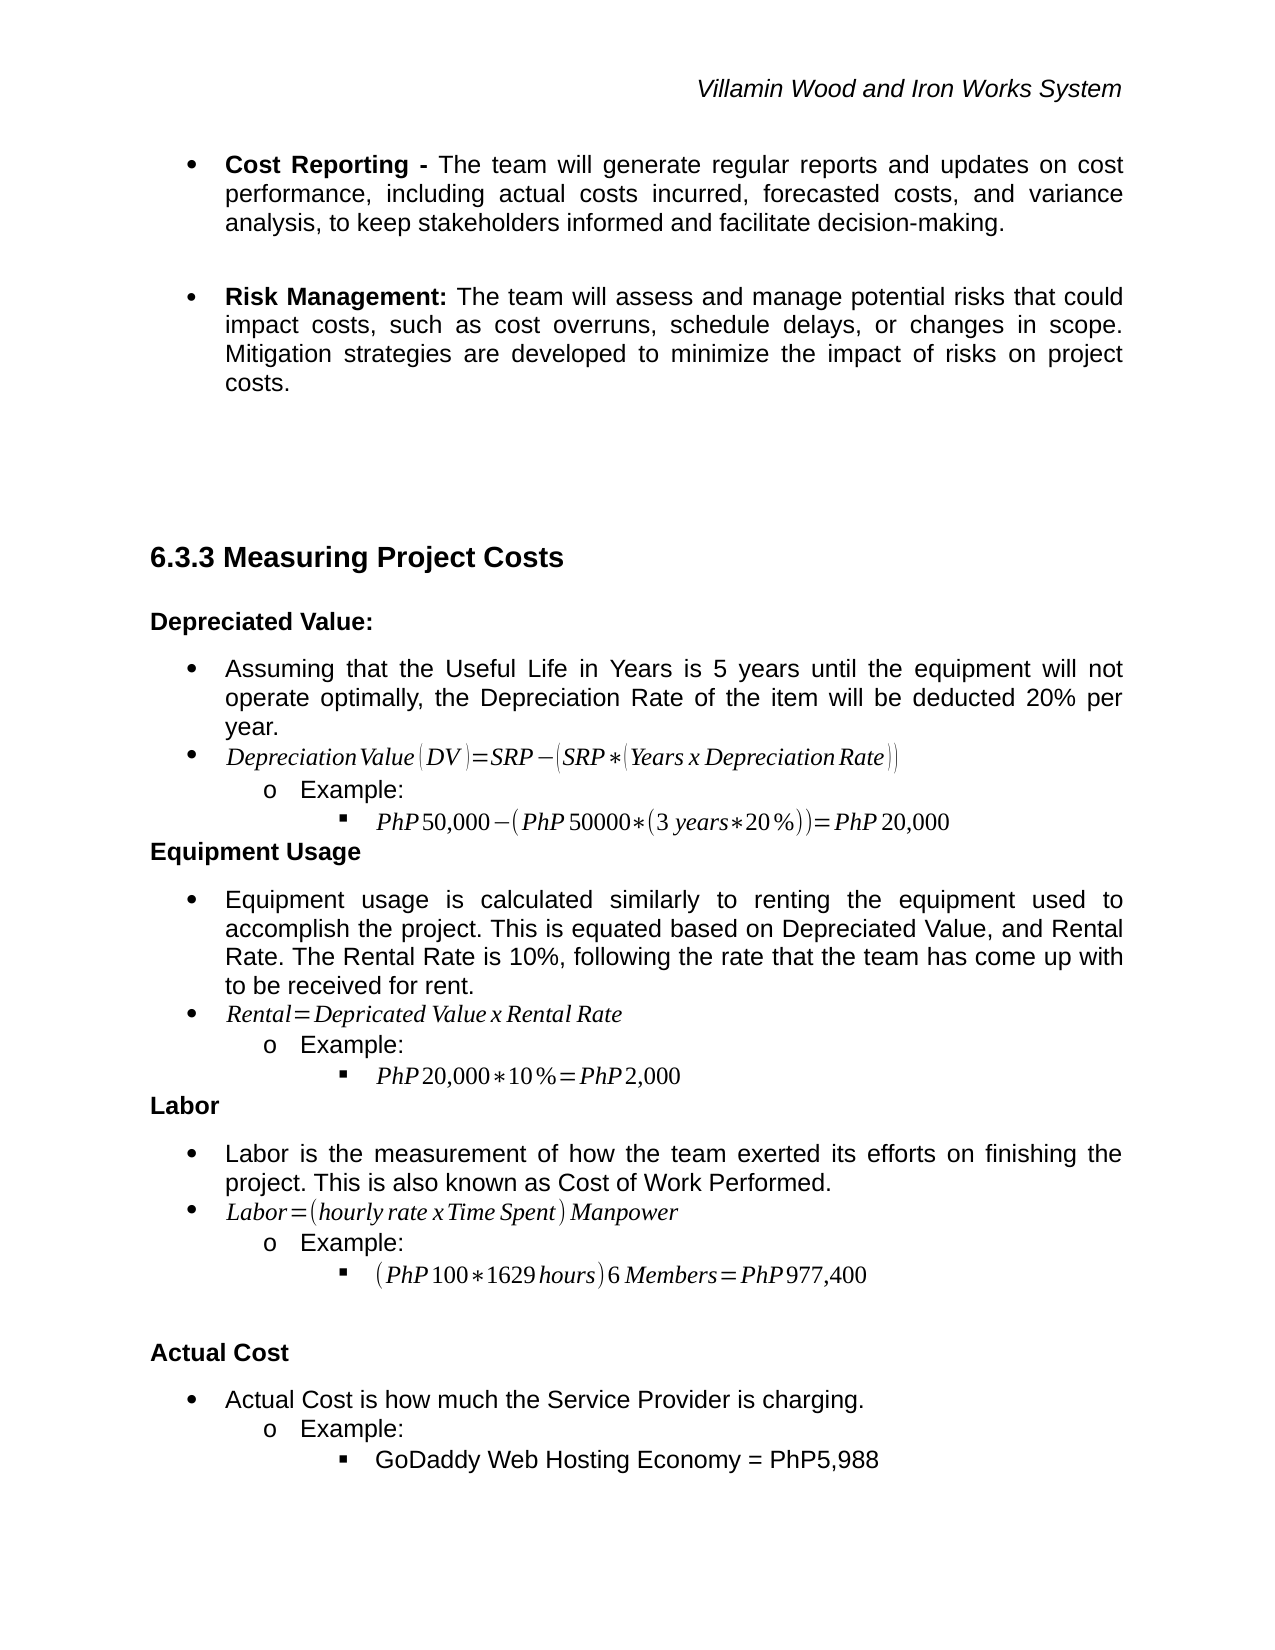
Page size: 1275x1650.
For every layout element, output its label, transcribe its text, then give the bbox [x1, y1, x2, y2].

list Labor is the measurement of how the team exerted its efforts on finishing the project. This is also known as Cost of Work Performed. [187, 1139, 1125, 1196]
text Labor [150, 1091, 1125, 1120]
list Example: [262, 1228, 1125, 1259]
list GoDaddy Web Hosting Economy = PhP5,988 [337, 1445, 1125, 1474]
list Actual Cost is how much the Service Provider is charging. [187, 1386, 1125, 1414]
list Assuming that the Useful Life in Years is 5 years until the equipment will not operate optimally, the Depreciation Rate of the item will be deducted 20% per year. [187, 654, 1125, 741]
text Depreciated Value: [150, 607, 1125, 635]
list Equipment usage is calculated similarly to renting the equipment used to accomplish the project. This is equated based on Depreciated Value, and Rental Rate. The Rental Rate is 10%, following the rate that the team has come up with to be received for rent. [187, 885, 1125, 1000]
list Risk Management: The team will assess and manage potential risks that could impact costs, such as cost overruns, schedule delays, or changes in scope. Mitigation strategies are developed to minimize the impact of risks on project costs. [187, 281, 1125, 396]
text Equipment Usage [150, 837, 1125, 866]
list Example: [262, 1414, 1125, 1445]
subtitle 6.3.3 Measuring Project Costs [150, 539, 1125, 573]
list Cost Reporting - The team will generate regular reports and updates on cost performance, including actual costs incurred, forecasted costs, and variance analysis, to keep stakeholders informed and facilitate decision-making. [187, 150, 1125, 236]
text Actual Cost [150, 1338, 1125, 1367]
list Example: [262, 775, 1125, 806]
list Example: [262, 1030, 1125, 1061]
